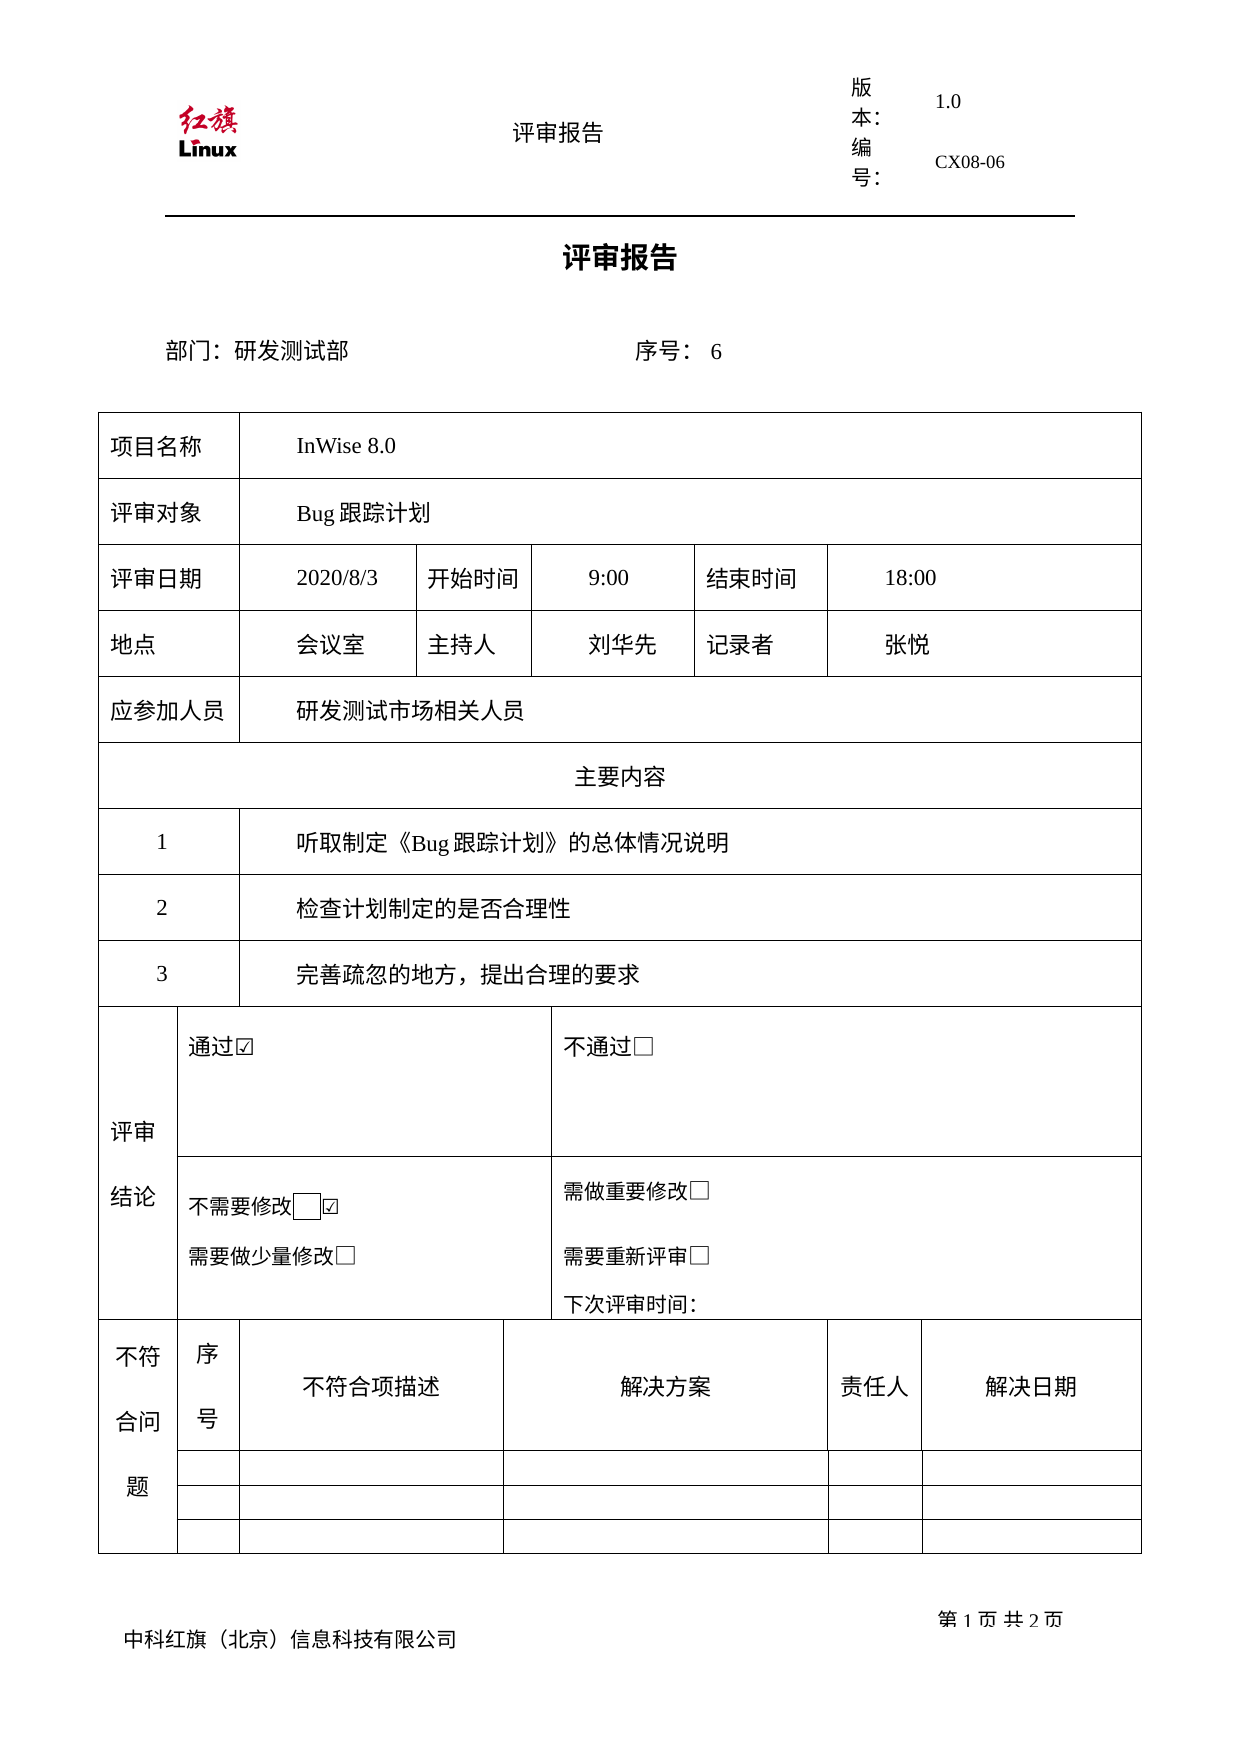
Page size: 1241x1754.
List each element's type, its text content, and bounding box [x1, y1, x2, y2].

table_cell [829, 1520, 922, 1553]
table_cell 2020/8/3 [240, 545, 416, 610]
table_cell 责任人 [828, 1320, 921, 1450]
table_cell 评审 结论 [99, 1007, 177, 1319]
table_cell 解决方案 [504, 1320, 827, 1450]
table_cell 结束时间 [695, 545, 827, 610]
table_cell 解决日期 [922, 1320, 1141, 1450]
table_cell Bug跟踪计划 [240, 479, 1141, 544]
table_cell 开始时间 [417, 545, 531, 610]
table_cell 张悦 [828, 611, 1141, 676]
table_header 项目名称 [99, 413, 239, 478]
table_cell 主持人 [417, 611, 531, 676]
table_cell 完善疏忽的地方，提出合理的要求 [240, 941, 1141, 1006]
table_cell [504, 1486, 828, 1519]
table_cell 不符合项描述 [240, 1320, 503, 1450]
table_cell [240, 1486, 503, 1519]
table_cell 1 [99, 809, 239, 874]
table_cell [829, 1486, 922, 1519]
table_cell 地点 [99, 611, 239, 676]
table_cell 刘华先 [532, 611, 694, 676]
table_cell 不通过□ [552, 1007, 1141, 1156]
table_cell [923, 1486, 1141, 1519]
table_cell 通过☑ [178, 1007, 551, 1156]
table_cell 需做重要修改□ 需要重新评审□ 下次评审时间： [552, 1157, 1141, 1319]
table_cell [178, 1520, 239, 1553]
table_cell 9:00 [532, 545, 694, 610]
table_cell 18:00 [828, 545, 1141, 610]
table_cell [504, 1520, 828, 1553]
table_cell 不需要修改☑ 需要做少量修改□ [178, 1157, 551, 1319]
table_cell [923, 1451, 1141, 1484]
picture [176, 100, 241, 162]
text 部门：研发测试部 序号： 6 [165, 317, 1075, 382]
table_cell [923, 1520, 1141, 1553]
table_cell [240, 1451, 503, 1484]
table_cell [504, 1451, 828, 1484]
subtitle 评审报告 [165, 223, 1075, 288]
table_cell 主要内容 [99, 743, 1141, 808]
table_header InWise 8.0 [240, 413, 1141, 478]
table_cell [829, 1451, 922, 1484]
table_cell 3 [99, 941, 239, 1006]
table_cell 记录者 [695, 611, 827, 676]
table_cell [240, 1520, 503, 1553]
table_cell 研发测试市场相关人员 [240, 677, 1141, 742]
table_cell [178, 1486, 239, 1519]
table_cell 会议室 [240, 611, 416, 676]
table_cell 序号 [178, 1320, 239, 1450]
table_cell 2 [99, 875, 239, 940]
table_cell 听取制定《Bug跟踪计划》的总体情况说明 [240, 809, 1141, 874]
table_cell 评审日期 [99, 545, 239, 610]
table_cell 检查计划制定的是否合理性 [240, 875, 1141, 940]
table_cell 评审对象 [99, 479, 239, 544]
table_cell [178, 1451, 239, 1484]
table_cell 应参加人员 [99, 677, 239, 742]
table_cell 不符合问题 [99, 1320, 177, 1553]
